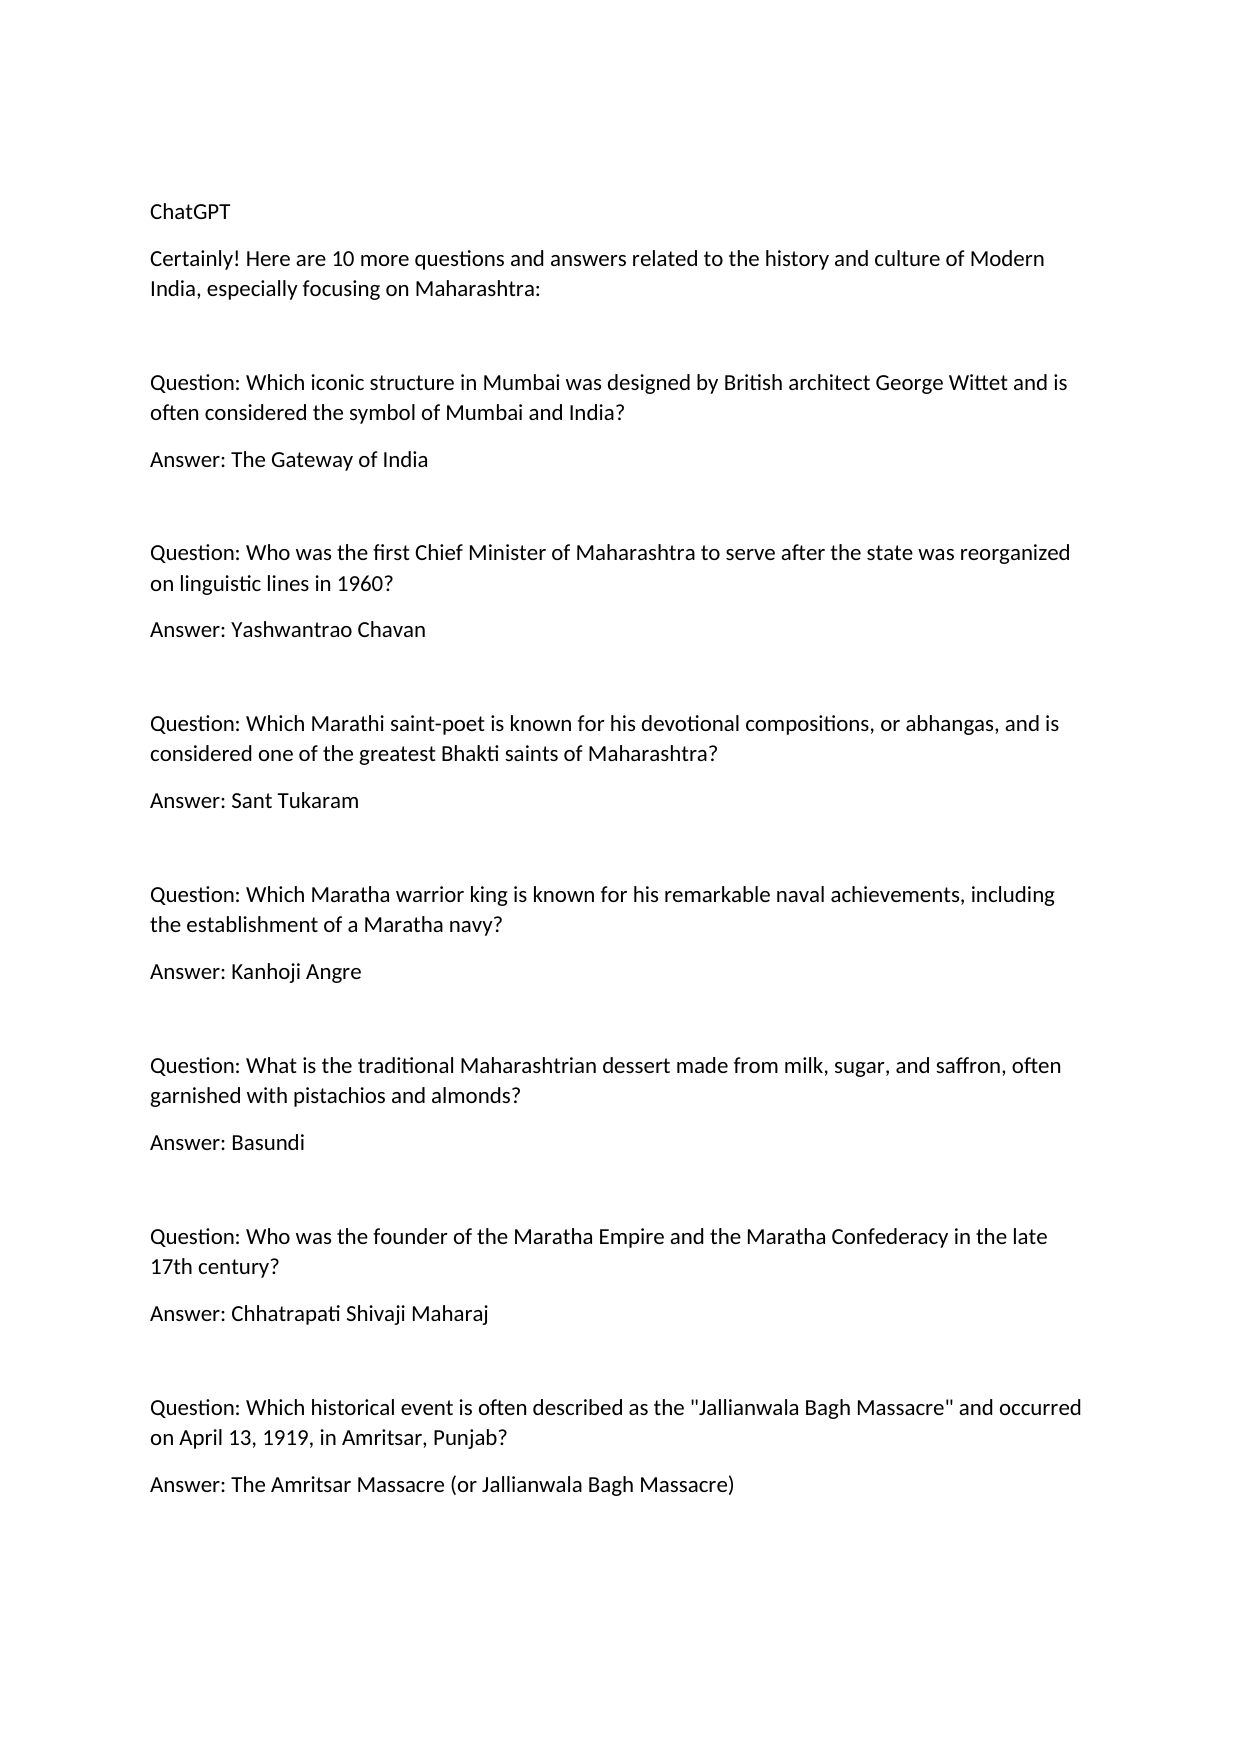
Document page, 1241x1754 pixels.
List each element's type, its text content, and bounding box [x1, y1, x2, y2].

text Answer: Chhatrapati Shivaji Maharaj [150, 1299, 1090, 1327]
text Question: Which historical event is often described as the "Jallianwala Bagh Massacre" and occurred on April 13, 1919, in Amritsar, Punjab? [150, 1393, 1090, 1451]
text Answer: The Amritsar Massacre (or Jallianwala Bagh Massacre) [150, 1470, 1090, 1498]
text Certainly! Here are 10 more questions and answers related to the history and culture of Modern India, especially focusing on Maharashtra: [150, 244, 1090, 302]
text Answer: Basundi [150, 1128, 1090, 1156]
text Answer: The Gateway of India [150, 445, 1090, 473]
text ChatGPT [150, 197, 1090, 225]
text Question: Who was the founder of the Maratha Empire and the Maratha Confederacy in the late 17th century? [150, 1222, 1090, 1280]
text Question: Who was the first Chief Minister of Maharashtra to serve after the state was reorganized on linguistic lines in 1960? [150, 538, 1090, 597]
text Answer: Kanhoji Angre [150, 957, 1090, 985]
text Answer: Sant Tukaram [150, 786, 1090, 814]
text Question: Which Maratha warrior king is known for his remarkable naval achievements, including the establishment of a Maratha navy? [150, 880, 1090, 938]
text Question: Which Marathi saint-poet is known for his devotional compositions, or abhangas, and is considered one of the greatest Bhakti saints of Maharashtra? [150, 709, 1090, 768]
text Question: What is the traditional Maharashtrian dessert made from milk, sugar, and saffron, often garnished with pistachios and almonds? [150, 1051, 1090, 1109]
text Answer: Yashwantrao Chavan [150, 616, 1090, 644]
text Question: Which iconic structure in Mumbai was designed by British architect George Wittet and is often considered the symbol of Mumbai and India? [150, 368, 1090, 426]
